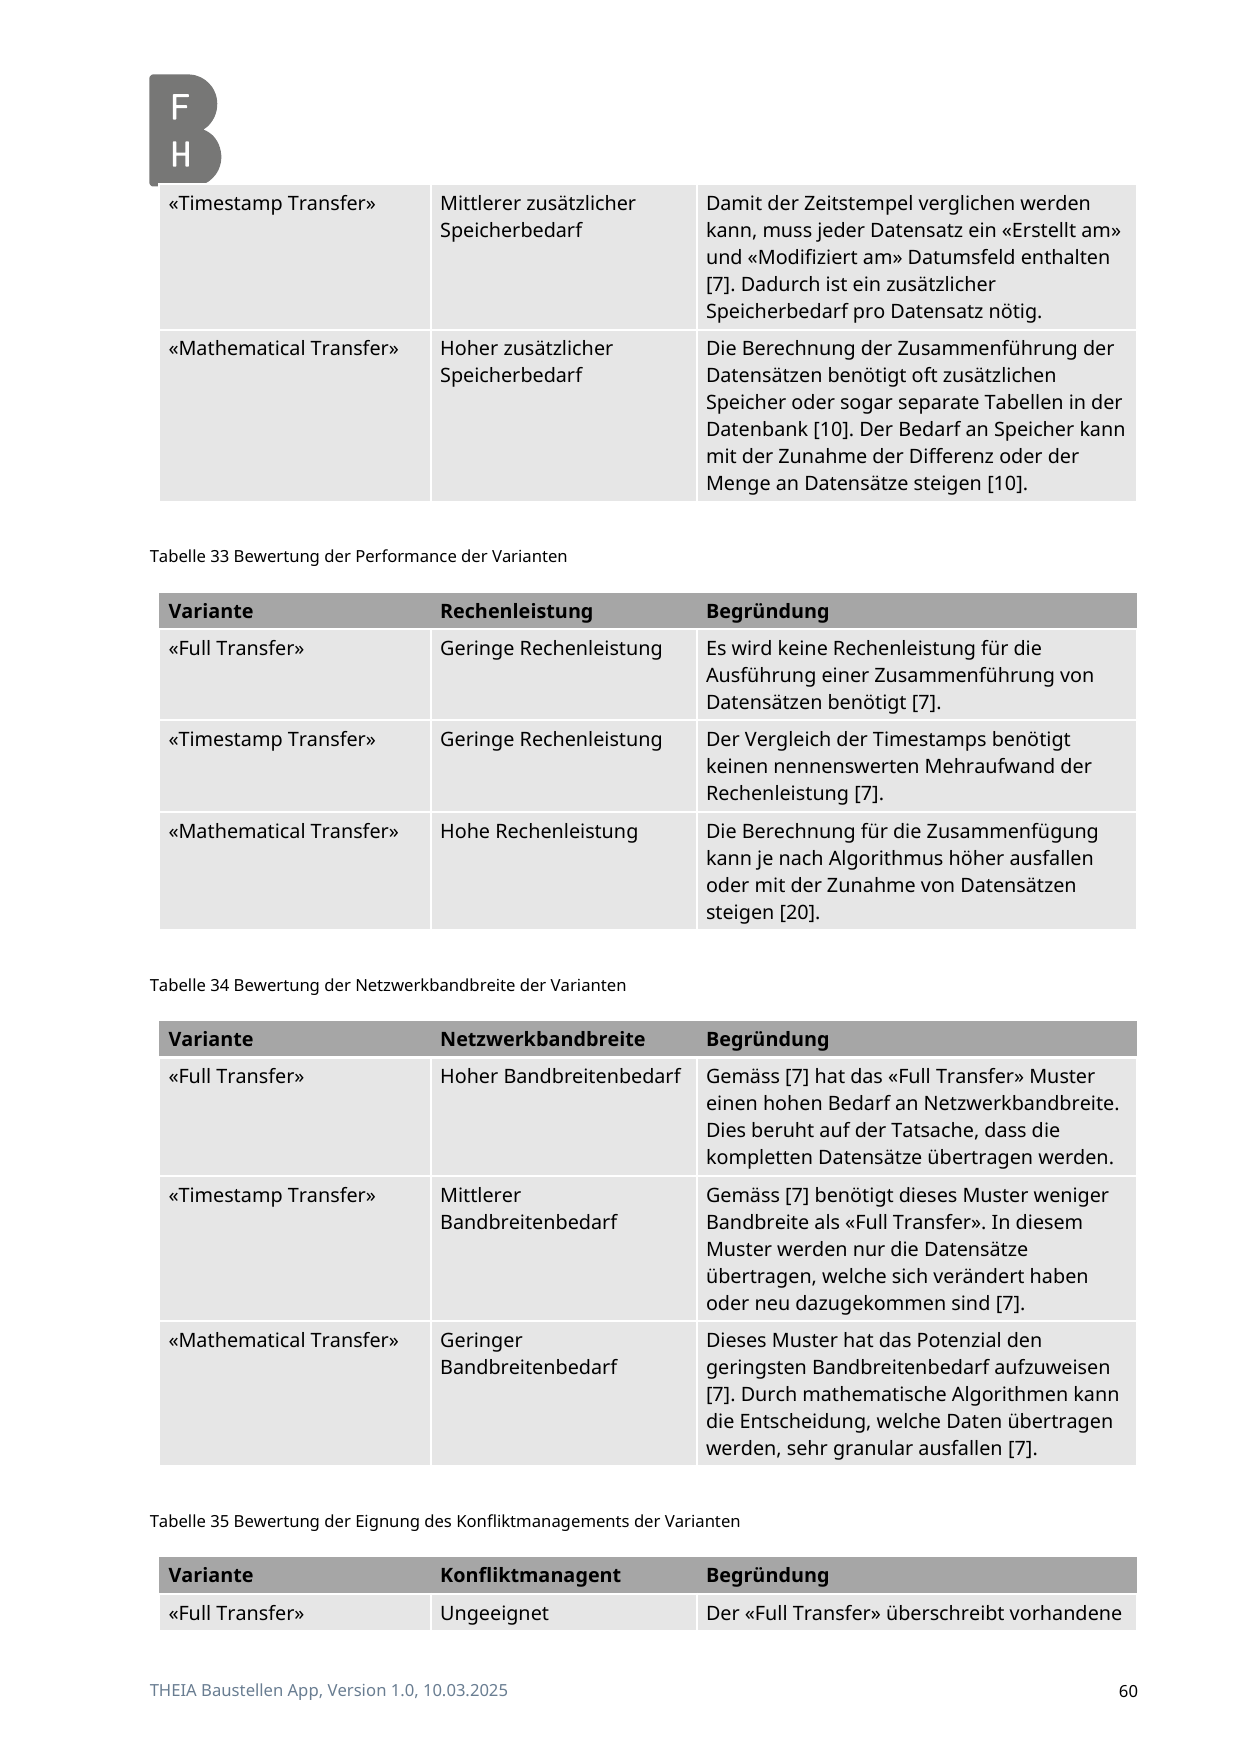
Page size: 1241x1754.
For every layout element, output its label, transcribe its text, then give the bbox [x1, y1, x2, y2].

table_header Variante [159, 1557, 431, 1593]
table_cell Mittlerer Bandbreitenbedarf [432, 1177, 696, 1320]
table_header Begründung [697, 1557, 1137, 1593]
table_cell Die Berechnung für die Zusammenfügung kann je nach Algorithmus höher ausfallen oder mit der Zunahme von Datensätzen steigen [20]. [698, 813, 1136, 929]
table_cell «Timestamp Transfer» [160, 721, 430, 811]
table_header Variante [159, 593, 431, 628]
table_cell Dieses Muster hat das Potenzial den geringsten Bandbreitenbedarf aufzuweisen [7]. Durch mathematische Algorithmen kann die Entscheidung, welche Daten übertragen werden, sehr granular ausfallen [7]. [698, 1322, 1136, 1465]
table_cell Geringe Rechenleistung [432, 630, 696, 719]
table_header Konfliktmanagent [431, 1557, 697, 1593]
table_header Netzwerkbandbreite [431, 1021, 697, 1056]
table_cell Es wird keine Rechenleistung für die Ausführung einer Zusammenführung von Datensätzen benötigt [7]. [698, 630, 1136, 719]
table_cell Hohe Rechenleistung [432, 813, 696, 929]
table_cell Ungeeignet [432, 1595, 696, 1630]
table_cell Geringer Bandbreitenbedarf [432, 1322, 696, 1465]
table_header Variante [159, 1021, 431, 1056]
table_cell «Full Transfer» [160, 1059, 430, 1175]
table_cell «Full Transfer» [160, 1595, 430, 1630]
table_cell «Full Transfer» [160, 630, 430, 719]
table_cell Die Berechnung der Zusammenführung der Datensätzen benötigt oft zusätzlichen Speicher oder sogar separate Tabellen in der Datenbank [10]. Der Bedarf an Speicher kann mit der Zunahme der Differenz oder der Menge an Datensätze steigen [10]. [698, 331, 1136, 501]
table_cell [698, 1595, 1136, 1630]
table_cell Der Vergleich der Timestamps benötigt keinen nennenswerten Mehraufwand der Rechenleistung [7]. [698, 721, 1136, 811]
table_cell «Timestamp Transfer» [160, 1177, 430, 1320]
table_cell Mittlerer zusätzlicher Speicherbedarf [432, 185, 696, 328]
table_header Begründung [697, 593, 1137, 628]
table_cell «Mathematical Transfer» [160, 1322, 430, 1465]
table_cell Gemäss [7] benötigt dieses Muster weniger Bandbreite als «Full Transfer». In diesem Muster werden nur die Datensätze übertragen, welche sich verändert haben oder neu dazugekommen sind [7]. [698, 1177, 1136, 1320]
table_cell Geringe Rechenleistung [432, 721, 696, 811]
table_cell «Timestamp Transfer» [160, 185, 430, 328]
table_header Rechenleistung [431, 593, 697, 628]
table_cell Hoher zusätzlicher Speicherbedarf [432, 331, 696, 501]
table_header Begründung [697, 1021, 1137, 1056]
table_cell «Mathematical Transfer» [160, 813, 430, 929]
table_cell Gemäss [7] hat das «Full Transfer» Muster einen hohen Bedarf an Netzwerkbandbreite. Dies beruht auf der Tatsache, dass die kompletten Datensätze übertragen werden. [698, 1059, 1136, 1175]
table_cell Damit der Zeitstempel verglichen werden kann, muss jeder Datensatz ein «Erstellt am» und «Modifiziert am» Datumsfeld enthalten [7]. Dadurch ist ein zusätzlicher Speicherbedarf pro Datensatz nötig. [698, 185, 1136, 328]
table_cell Hoher Bandbreitenbedarf [432, 1059, 696, 1175]
table_cell «Mathematical Transfer» [160, 331, 430, 501]
